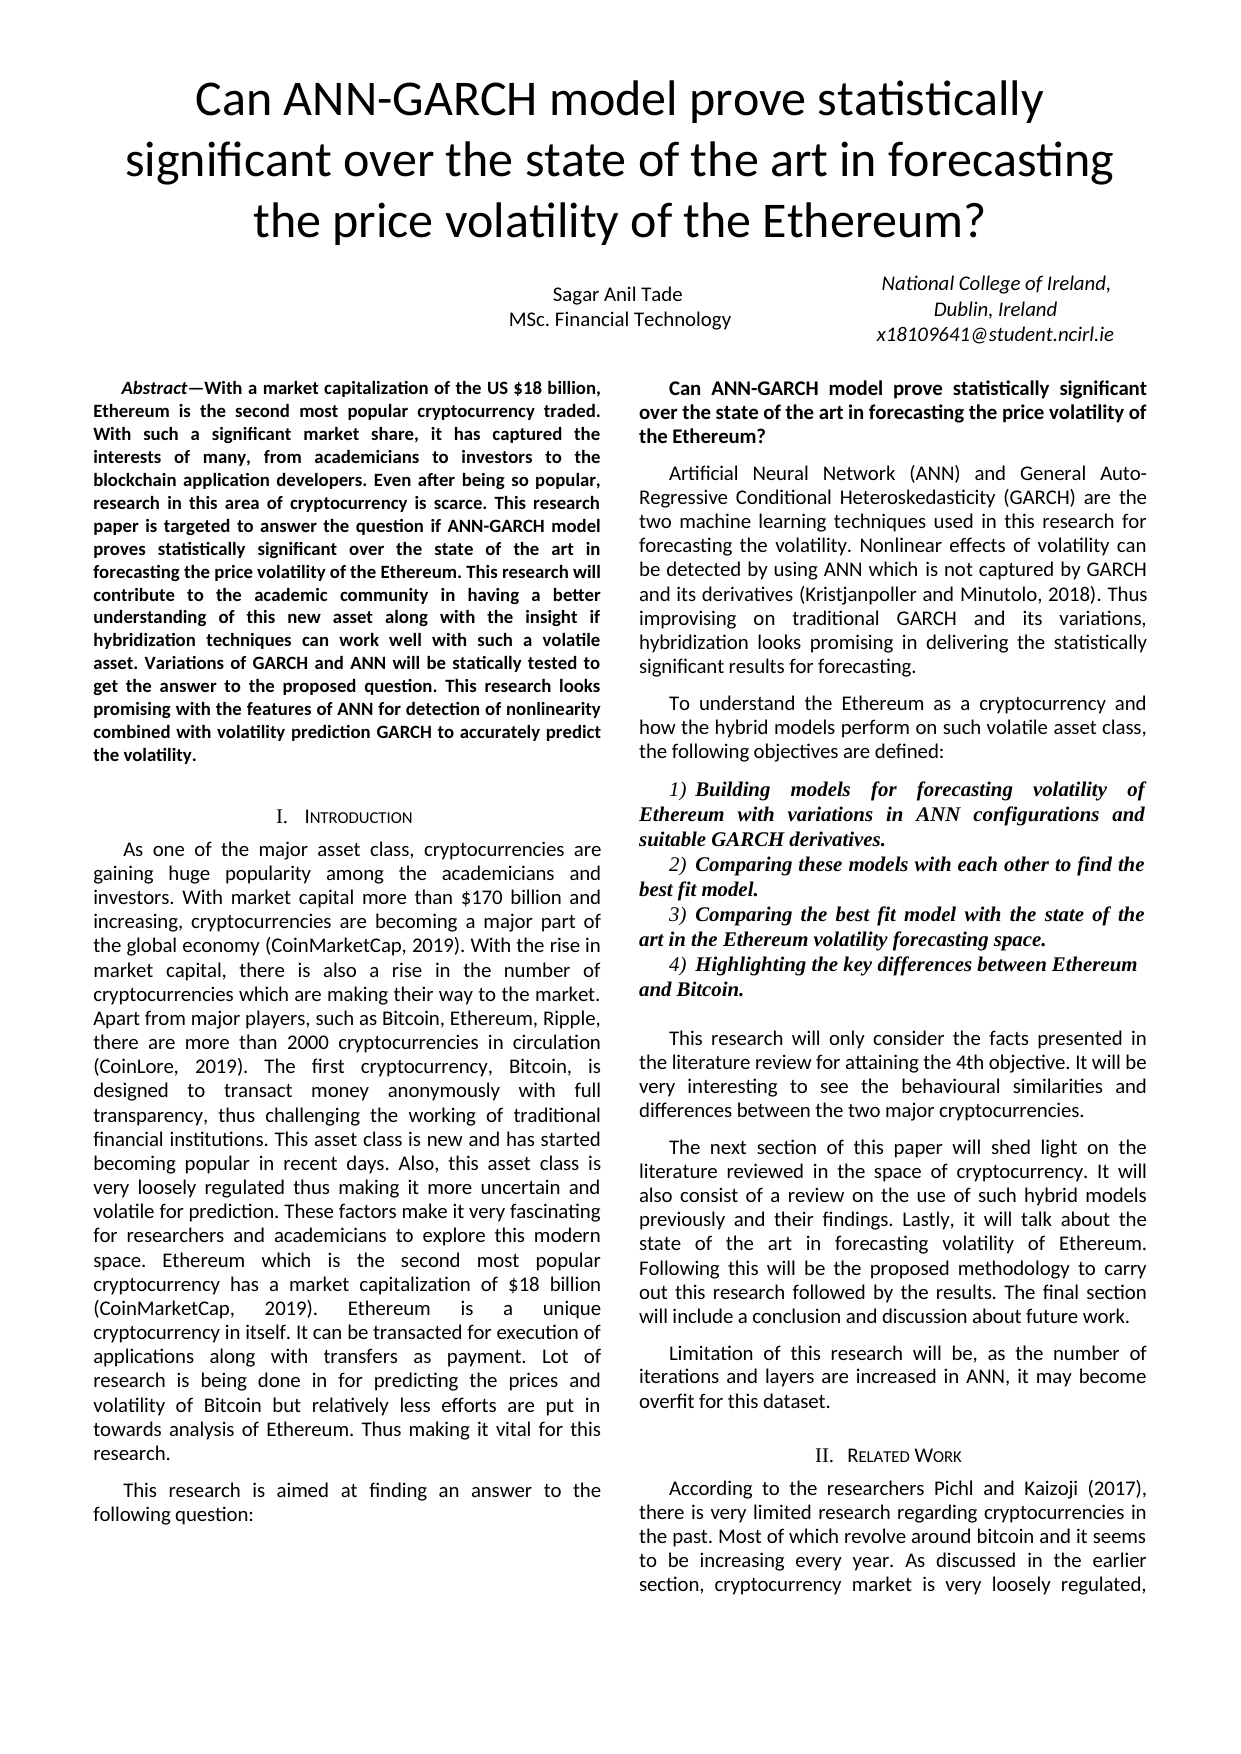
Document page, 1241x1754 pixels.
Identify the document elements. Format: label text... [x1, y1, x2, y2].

text This research will only consider the facts presented in the literature review for attaining the 4th objective. It will be very interesting to see the behavioural similarities and differences between the two major cryptocurrencies. [639, 1026, 1147, 1123]
title Can ANN-GARCH model prove statistically significant over the state of the art in forecasting the price volatility of the Ethereum? [93, 67, 1147, 250]
text Limitation of this research will be, as the number of iterations and layers are increased in ANN, it may become overfit for this dataset. [639, 1341, 1147, 1413]
subtitle Related Work [639, 1442, 1147, 1468]
text Artificial Neural Network (ANN) and General Auto-Regressive Conditional Heteroskedasticity (GARCH) are the two machine learning techniques used in this research for forecasting the volatility. Nonlinear effects of volatility can be detected by using ANN which is not captured by GARCH and its derivatives (Kristjanpoller and Minutolo, 2018). Thus improvising on traditional GARCH and its variations, hybridization looks promising in delivering the statistically significant results for forecasting. [639, 461, 1147, 679]
text Sagar Anil Tade MSc. Financial Technology National College of Ireland, Dublin, Ireland x18109641@student.ncirl.ie [469, 281, 771, 332]
text As one of the major asset class, cryptocurrencies are gaining huge popularity among the academicians and investors. With market capital more than $170 billion and increasing, cryptocurrencies are becoming a major part of the global economy (CoinMarketCap, 2019). With the rise in market capital, there is also a rise in the number of cryptocurrencies which are making their way to the market. Apart from major players, such as Bitcoin, Ethereum, Ripple, there are more than 2000 cryptocurrencies in circulation (CoinLore, 2019). The first cryptocurrency, Bitcoin, is designed to transact money anonymously with full transparency, thus challenging the working of traditional financial institutions. This asset class is new and has started becoming popular in recent days. Also, this asset class is very loosely regulated thus making it more uncertain and volatile for prediction. These factors make it very fascinating for researchers and academicians to explore this modern space. Ethereum which is the second most popular cryptocurrency has a market capitalization of $18 billion (CoinMarketCap, 2019). Ethereum is a unique cryptocurrency in itself. It can be transacted for execution of applications along with transfers as payment. Lot of research is being done in for predicting the prices and volatility of Bitcoin but relatively less efforts are put in towards analysis of Ethereum. Thus making it vital for this research. [93, 837, 601, 1466]
text Abstract—With a market capitalization of the US $18 billion, Ethereum is the second most popular cryptocurrency traded. With such a significant market share, it has captured the interests of many, from academicians to investors to the blockchain application developers. Even after being so popular, research in this area of cryptocurrency is scarce. This research paper is targeted to answer the question if ANN-GARCH model proves statistically significant over the state of the art in forecasting the price volatility of the Ethereum. This research will contribute to the academic community in having a better understanding of this new asset along with the insight if hybridization techniques can work well with such a volatile asset. Variations of GARCH and ANN will be statically tested to get the answer to the proposed question. This research looks promising with the features of ANN for detection of nonlinearity combined with volatility prediction GARCH to accurately predict the volatility. [93, 376, 601, 766]
subtitle Comparing the best fit model with the state of the art in the Ethereum volatility forecasting space. [639, 901, 1147, 951]
text The next section of this paper will shed light on the literature reviewed in the space of cryptocurrency. It will also consist of a review on the use of such hybrid models previously and their findings. Lastly, it will talk about the state of the art in forecasting volatility of Ethereum. Following this will be the proposed methodology to carry out this research followed by the results. The final section will include a conclusion and discussion about future work. [639, 1135, 1147, 1328]
subtitle Highlighting the key differences between Ethereum and Bitcoin. [639, 951, 1147, 1026]
text Sagar Anil Tade MSc. Financial Technology National College of Ireland, Dublin, Ireland x18109641@student.ncirl.ie [846, 271, 1147, 347]
subtitle Introduction [93, 803, 601, 829]
text Can ANN-GARCH model prove statistically significant over the state of the art in forecasting the price volatility of the Ethereum? [639, 376, 1147, 449]
subtitle Building models for forecasting volatility of Ethereum with variations in ANN configurations and suitable GARCH derivatives. [639, 776, 1147, 851]
subtitle Comparing these models with each other to find the best fit model. [639, 851, 1147, 901]
text To understand the Ethereum as a cryptocurrency and how the hybrid models perform on such volatile asset class, the following objectives are defined: [639, 691, 1147, 764]
text This research is aimed at finding an answer to the following question: [93, 1478, 601, 1526]
